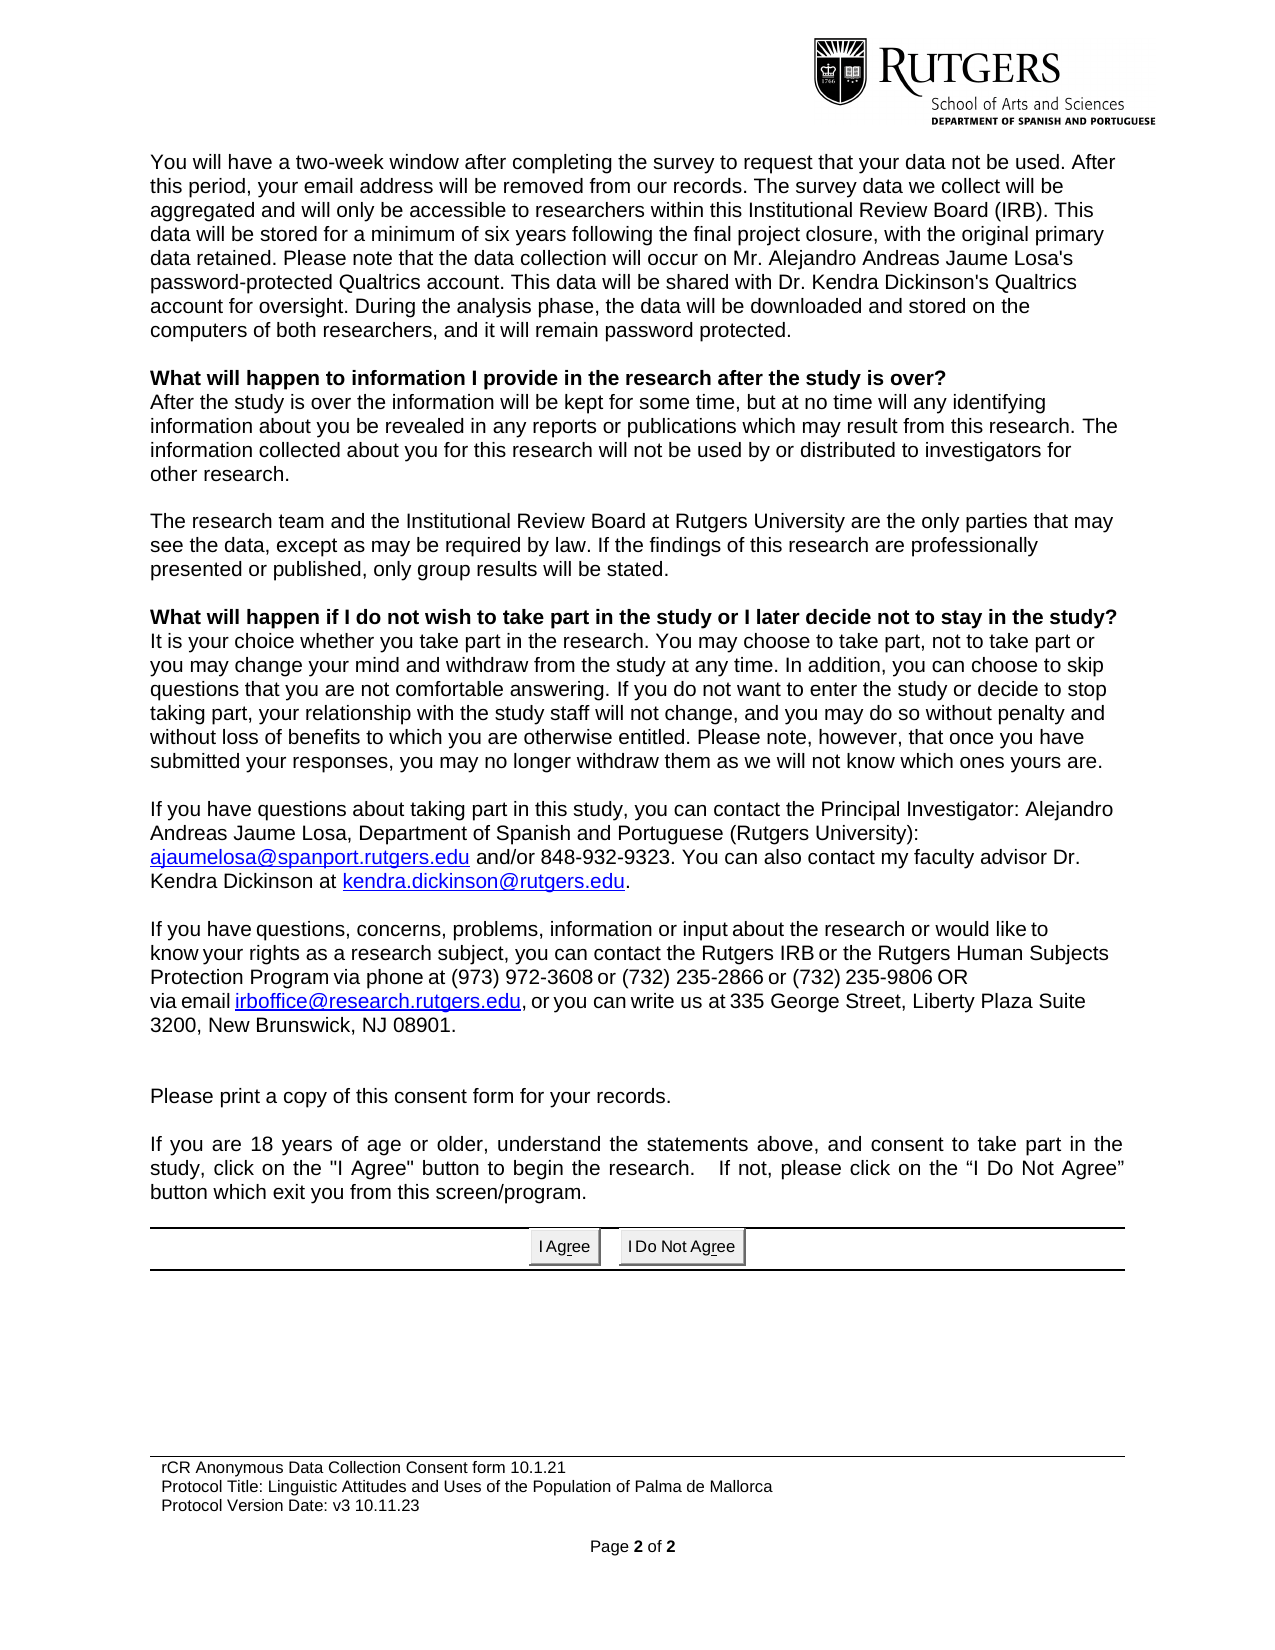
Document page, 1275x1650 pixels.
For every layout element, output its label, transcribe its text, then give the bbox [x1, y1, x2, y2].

text After the study is over the information will be kept for some time, but at no time will any identifying information about you be revealed in any reports or publications which may result from this research. The information collected about you for this research will not be used by or distributed to investigators for other research. [150, 389, 1125, 485]
text If you are 18 years of age or older, understand the statements above, and consent to take part in the study, click on the "I Agree" button to begin the research. If not, please click on the “I Do Not Agree” button which exit you from this screen/program. [150, 1132, 1125, 1204]
text What will happen to information I provide in the research after the study is over? [150, 366, 1125, 389]
text It is your choice whether you take part in the research. You may choose to take part, not to take part or you may change your mind and withdraw from the study at any time. In addition, you can choose to skip questions that you are not comfortable answering. If you do not want to enter the study or decide to stop taking part, your relationship with the study staff will not change, and you may do so without penalty and without loss of benefits to which you are otherwise entitled. Please note, however, that once you have submitted your responses, you may no longer withdraw them as we will not know which ones yours are. [150, 629, 1125, 773]
picture [814, 38, 1156, 125]
text The research team and the Institutional Review Board at Rutgers University are the only parties that may see the data, except as may be required by law. If the findings of this research are professionally presented or published, only group results will be stated. [150, 509, 1125, 581]
text Please print a copy of this consent form for your records. [150, 1084, 1125, 1108]
text If you have questions, concerns, problems, information or input about the research or would like to know your rights as a research subject, you can contact the Rutgers IRB or the Rutgers Human Subjects Protection Program via phone at (973) 972-3608 or (732) 235-2866 or (732) 235-9806 OR via email irboffice@research.rutgers.edu, or you can write us at 335 George Street, Liberty Plaza Suite 3200, New Brunswick, NJ 08901. [150, 917, 1125, 1036]
text If you have questions about taking part in this study, you can contact the Principal Investigator: Alejandro Andreas Jaume Losa, Department of Spanish and Portuguese (Rutgers University): ajaumelosa@spanport.rutgers.edu and/or 848-932-9323. You can also contact my faculty advisor Dr. Kendra Dickinson at kendra.dickinson@rutgers.edu. [150, 797, 1125, 893]
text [150, 150, 1125, 342]
text What will happen if I do not wish to take part in the study or I later decide not to stay in the study? [150, 605, 1125, 629]
